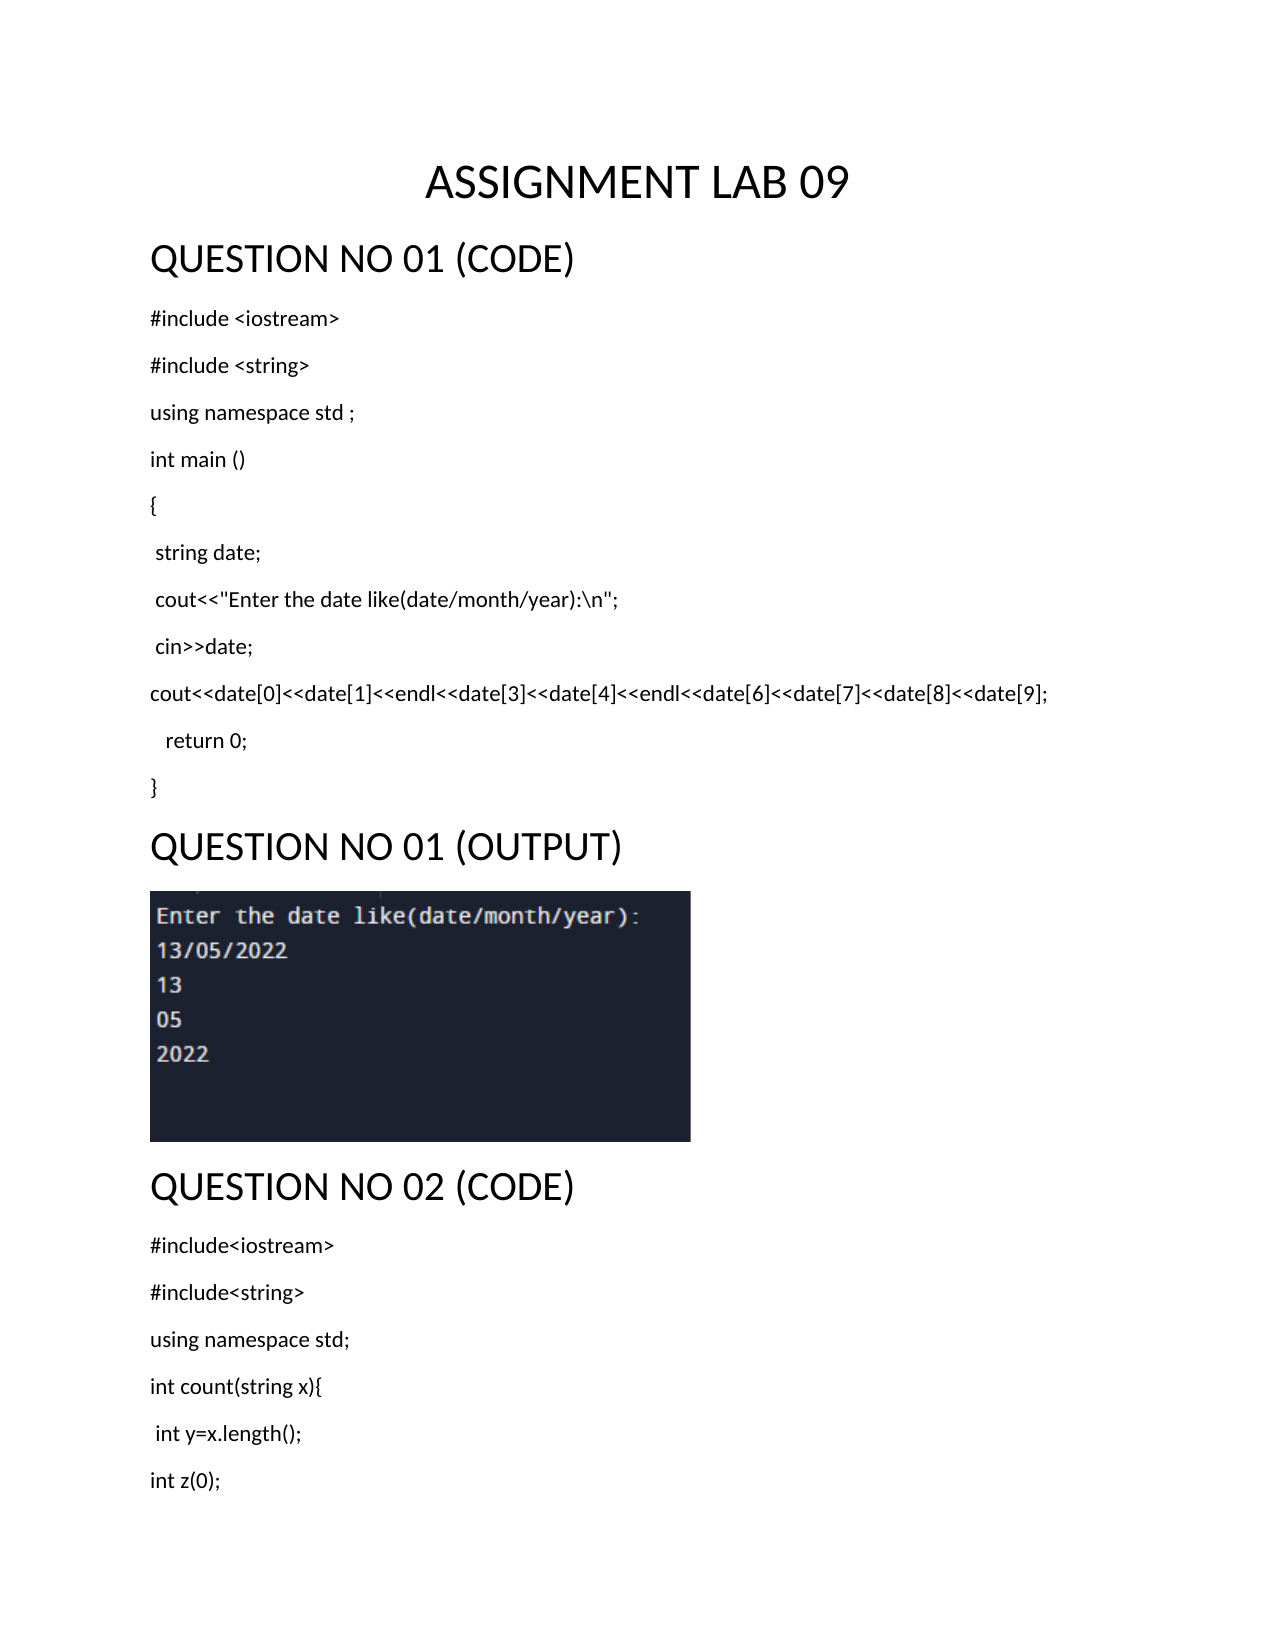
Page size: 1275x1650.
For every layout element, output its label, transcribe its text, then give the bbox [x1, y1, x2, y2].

text int z(0); [150, 1466, 1125, 1494]
text QUESTION NO 01 (CODE) [150, 232, 1125, 283]
picture [150, 891, 691, 1142]
text } [150, 773, 1125, 801]
text int y=x.length(); [150, 1419, 1125, 1447]
text QUESTION NO 01 (OUTPUT) [150, 820, 1125, 871]
text #include<string> [150, 1278, 1125, 1307]
text using namespace std ; [150, 398, 1125, 426]
text #include<iostream> [150, 1232, 1125, 1260]
text cout<<date[0]<<date[1]<<endl<<date[3]<<date[4]<<endl<<date[6]<<date[7]<<date[8]<<date[9]; [150, 679, 1125, 707]
text using namespace std; [150, 1325, 1125, 1353]
text { [150, 492, 1125, 519]
text int main () [150, 445, 1125, 473]
text ASSIGNMENT LAB 09 [150, 150, 1125, 211]
text #include <string> [150, 351, 1125, 379]
text cout<<"Enter the date like(date/month/year):\n"; [150, 585, 1125, 613]
text cin>>date; [150, 632, 1125, 660]
text return 0; [150, 726, 1125, 754]
text int count(string x){ [150, 1372, 1125, 1400]
text QUESTION NO 02 (CODE) [150, 1160, 1125, 1211]
text #include <iostream> [150, 304, 1125, 332]
text string date; [150, 538, 1125, 566]
